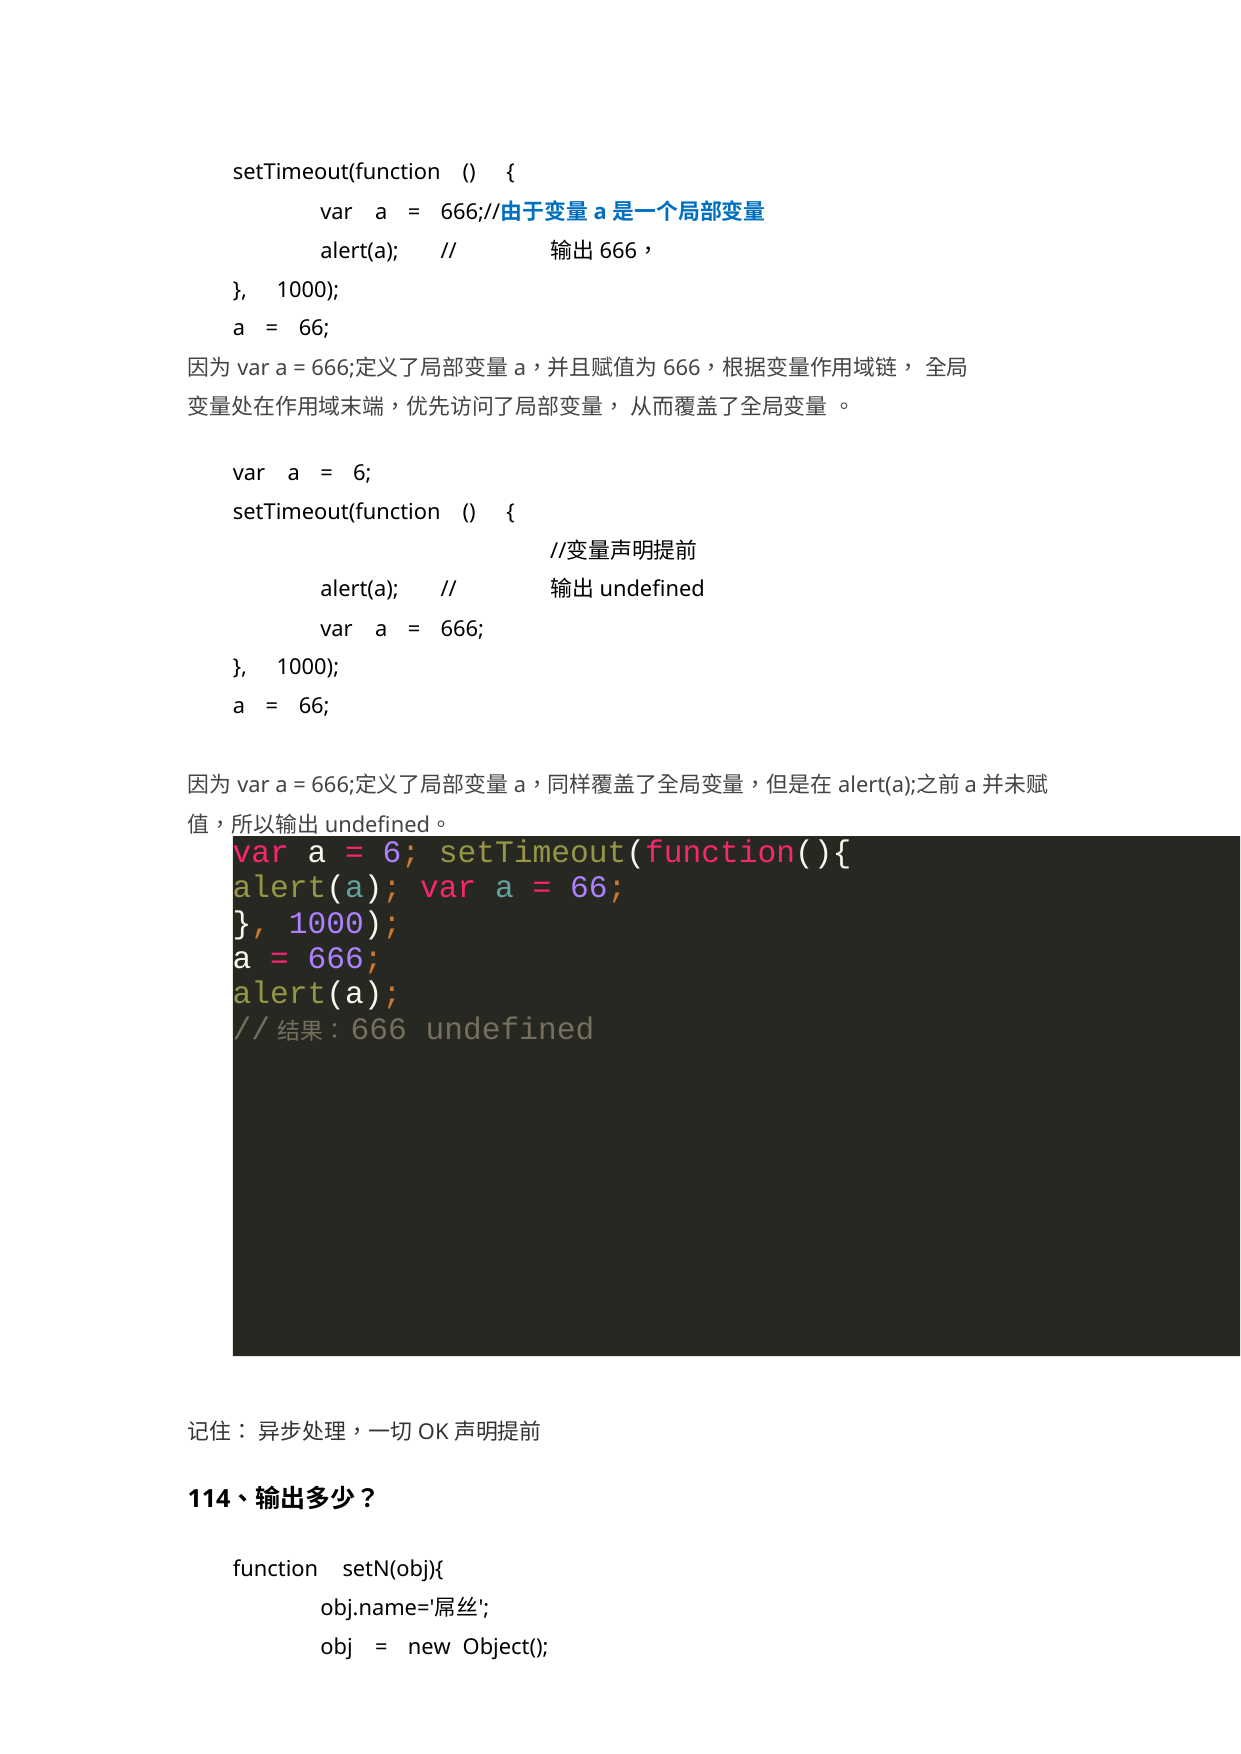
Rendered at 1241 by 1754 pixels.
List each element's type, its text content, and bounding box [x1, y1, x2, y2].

text setTimeout(function () { [233, 156, 1240, 186]
text alert(a); // 输出 undefined var a = 666; [320, 573, 742, 642]
text //变量声明提前 [550, 536, 1240, 564]
text obj.name='屌丝'; [320, 1592, 1240, 1622]
text }, 1000); [233, 275, 1240, 303]
text 因为 var a = 666;定义了局部变量 a，并且赋值为 666，根据变量作用域链， 全局变量处在作用域末端，优先访问了局部变量， 从而覆盖了全局变量 。 [187, 351, 980, 421]
text a = 66; [233, 690, 1240, 719]
text 因为 var a = 666;定义了局部变量 a，同样覆盖了全局变量，但是在 alert(a);之前a 并未赋值，所以输出 undefined。 [187, 769, 1051, 839]
text 记住： 异步处理，一切 OK 声明提前 [187, 1416, 1240, 1445]
text function setN(obj){ [233, 1553, 1240, 1582]
text var a = 666;//由于变量 a 是一个局部变量alert(a); // 输出 666， [320, 196, 770, 265]
text }, 1000); [233, 652, 1240, 680]
text obj = new Object(); [320, 1631, 1240, 1661]
text var a = 6; setTimeout(function () { [233, 457, 517, 526]
text a = 66; [233, 312, 1240, 342]
subtitle 114、输出多少？ [187, 1481, 1240, 1515]
